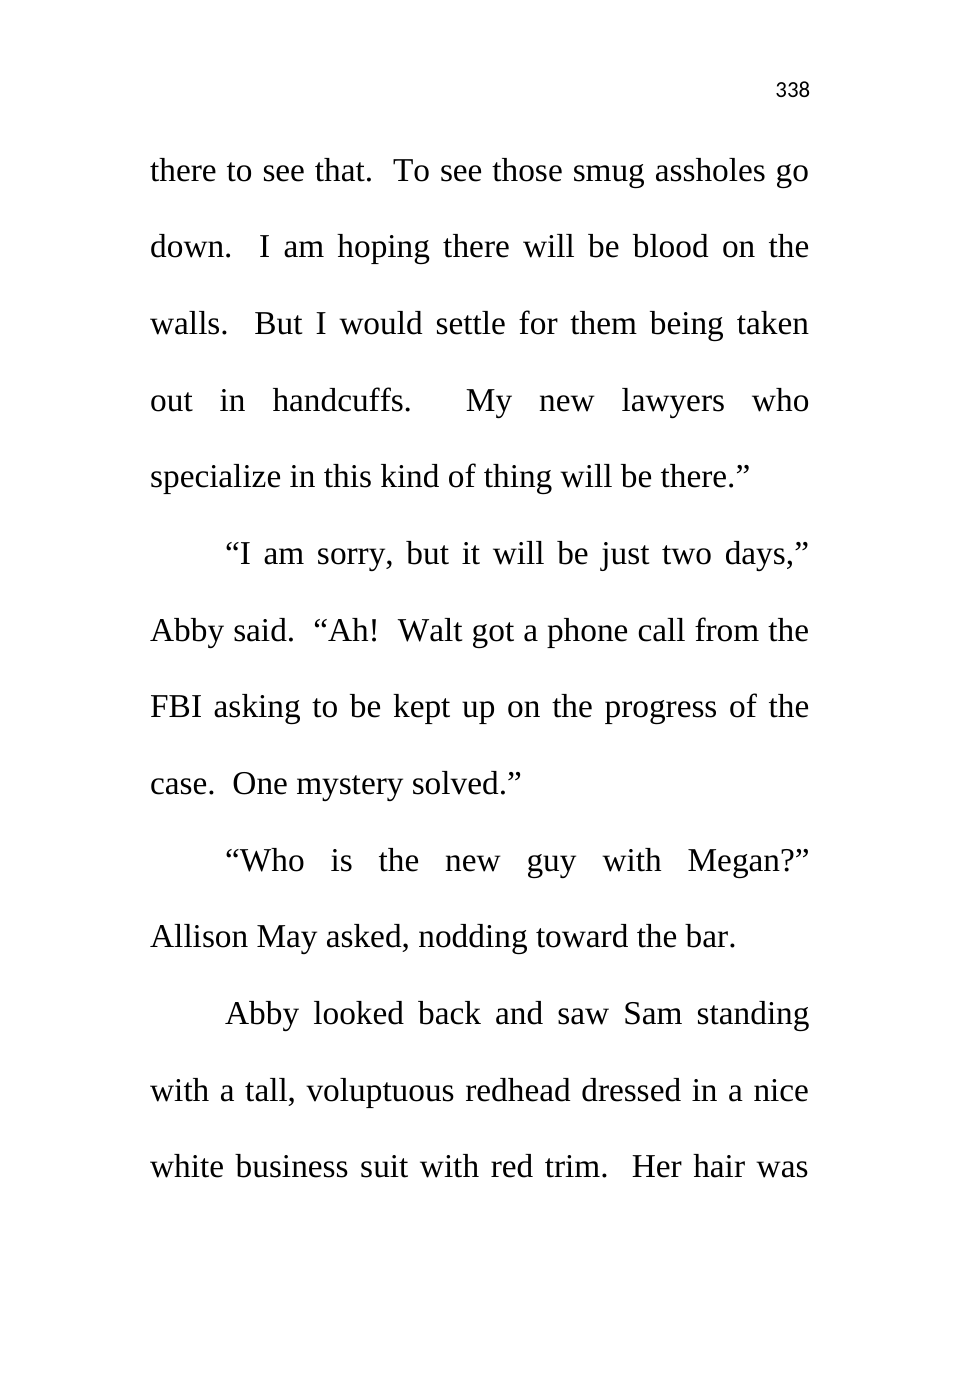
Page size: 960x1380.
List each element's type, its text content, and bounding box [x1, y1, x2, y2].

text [150, 150, 810, 495]
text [150, 993, 810, 1185]
text “I am sorry, but it will be just two days,” Abby said. “Ah! Walt got a phone call from the FBI asking to be kept up on the progress of the case. One mystery solved.” [150, 533, 810, 802]
text “Who is the new guy with Megan?” Allison May asked, nodding toward the bar. [150, 840, 810, 955]
